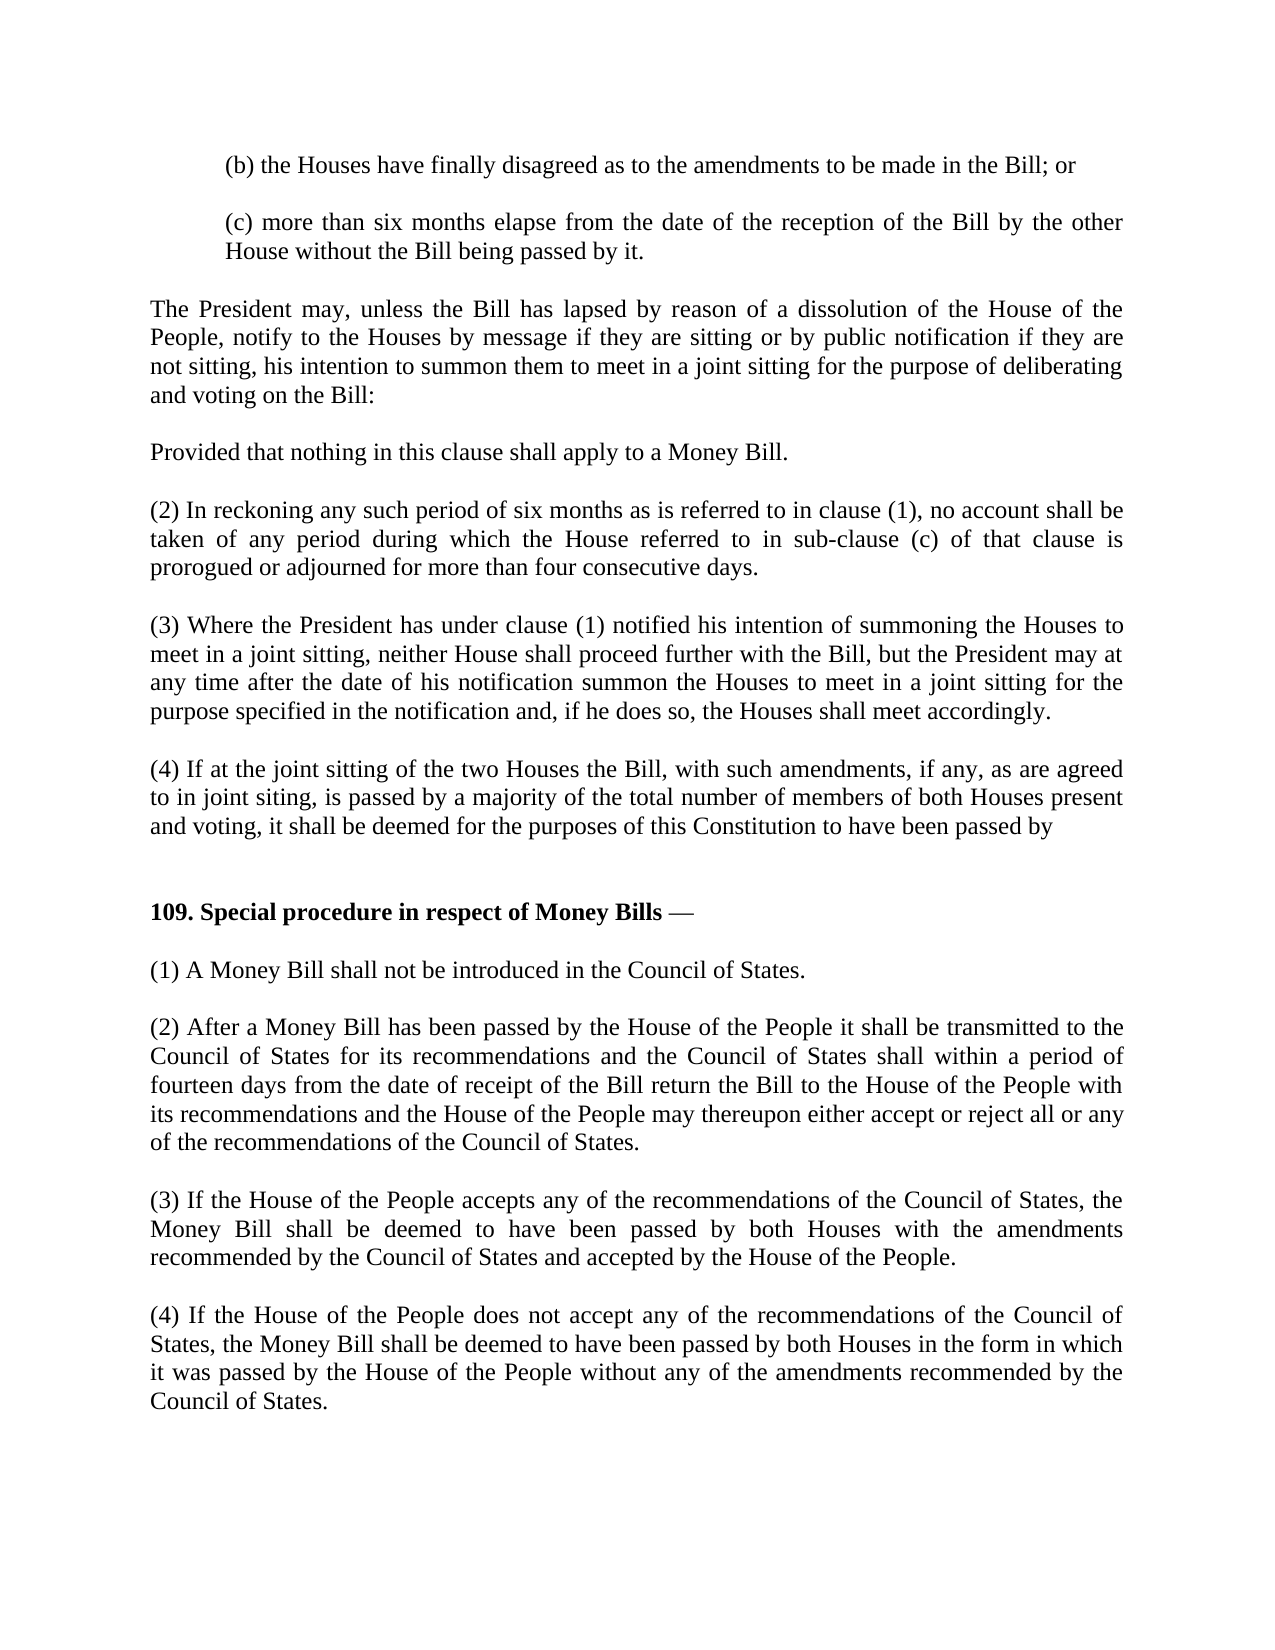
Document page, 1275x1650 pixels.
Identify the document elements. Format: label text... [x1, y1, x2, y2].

text The President may, unless the Bill has lapsed by reason of a dissolution of the House of the People, notify to the Houses by message if they are sitting or by public notification if they are not sitting, his intention to summon them to meet in a joint sitting for the purpose of deliberating and voting on the Bill: [150, 294, 1125, 409]
text 109. Special procedure in respect of Money Bills — [150, 897, 1125, 926]
text (2) After a Money Bill has been passed by the House of the People it shall be transmitted to the Council of States for its recommendations and the Council of States shall within a period of fourteen days from the date of receipt of the Bill return the Bill to the House of the People with its recommendations and the House of the People may thereupon either accept or reject all or any of the recommendations of the Council of States. [150, 1012, 1125, 1156]
text (3) If the House of the People accepts any of the recommendations of the Council of States, the Money Bill shall be deemed to have been passed by both Houses with the amendments recommended by the Council of States and accepted by the House of the People. [150, 1185, 1125, 1271]
text Provided that nothing in this clause shall apply to a Money Bill. [150, 437, 1125, 466]
text (1) A Money Bill shall not be introduced in the Council of States. [150, 955, 1125, 984]
text (c) more than six months elapse from the date of the reception of the Bill by the other House without the Bill being passed by it. [225, 207, 1125, 265]
text (4) If at the joint sitting of the two Houses the Bill, with such amendments, if any, as are agreed to in joint siting, is passed by a majority of the total number of members of both Houses present and voting, it shall be deemed for the purposes of this Constitution to have been passed by [150, 754, 1125, 840]
text (b) the Houses have finally disagreed as to the amendments to be made in the Bill; or [225, 150, 1125, 179]
text (2) In reckoning any such period of six months as is referred to in clause (1), no account shall be taken of any period during which the House referred to in sub-clause (c) of that clause is prorogued or adjourned for more than four consecutive days. [150, 495, 1125, 581]
text (3) Where the President has under clause (1) notified his intention of summoning the Houses to meet in a joint sitting, neither House shall proceed further with the Bill, but the President may at any time after the date of his notification summon the Houses to meet in a joint sitting for the purpose specified in the notification and, if he does so, the Houses shall meet accordingly. [150, 610, 1125, 725]
text (4) If the House of the People does not accept any of the recommendations of the Council of States, the Money Bill shall be deemed to have been passed by both Houses in the form in which it was passed by the House of the People without any of the amendments recommended by the Council of States. [150, 1300, 1125, 1415]
